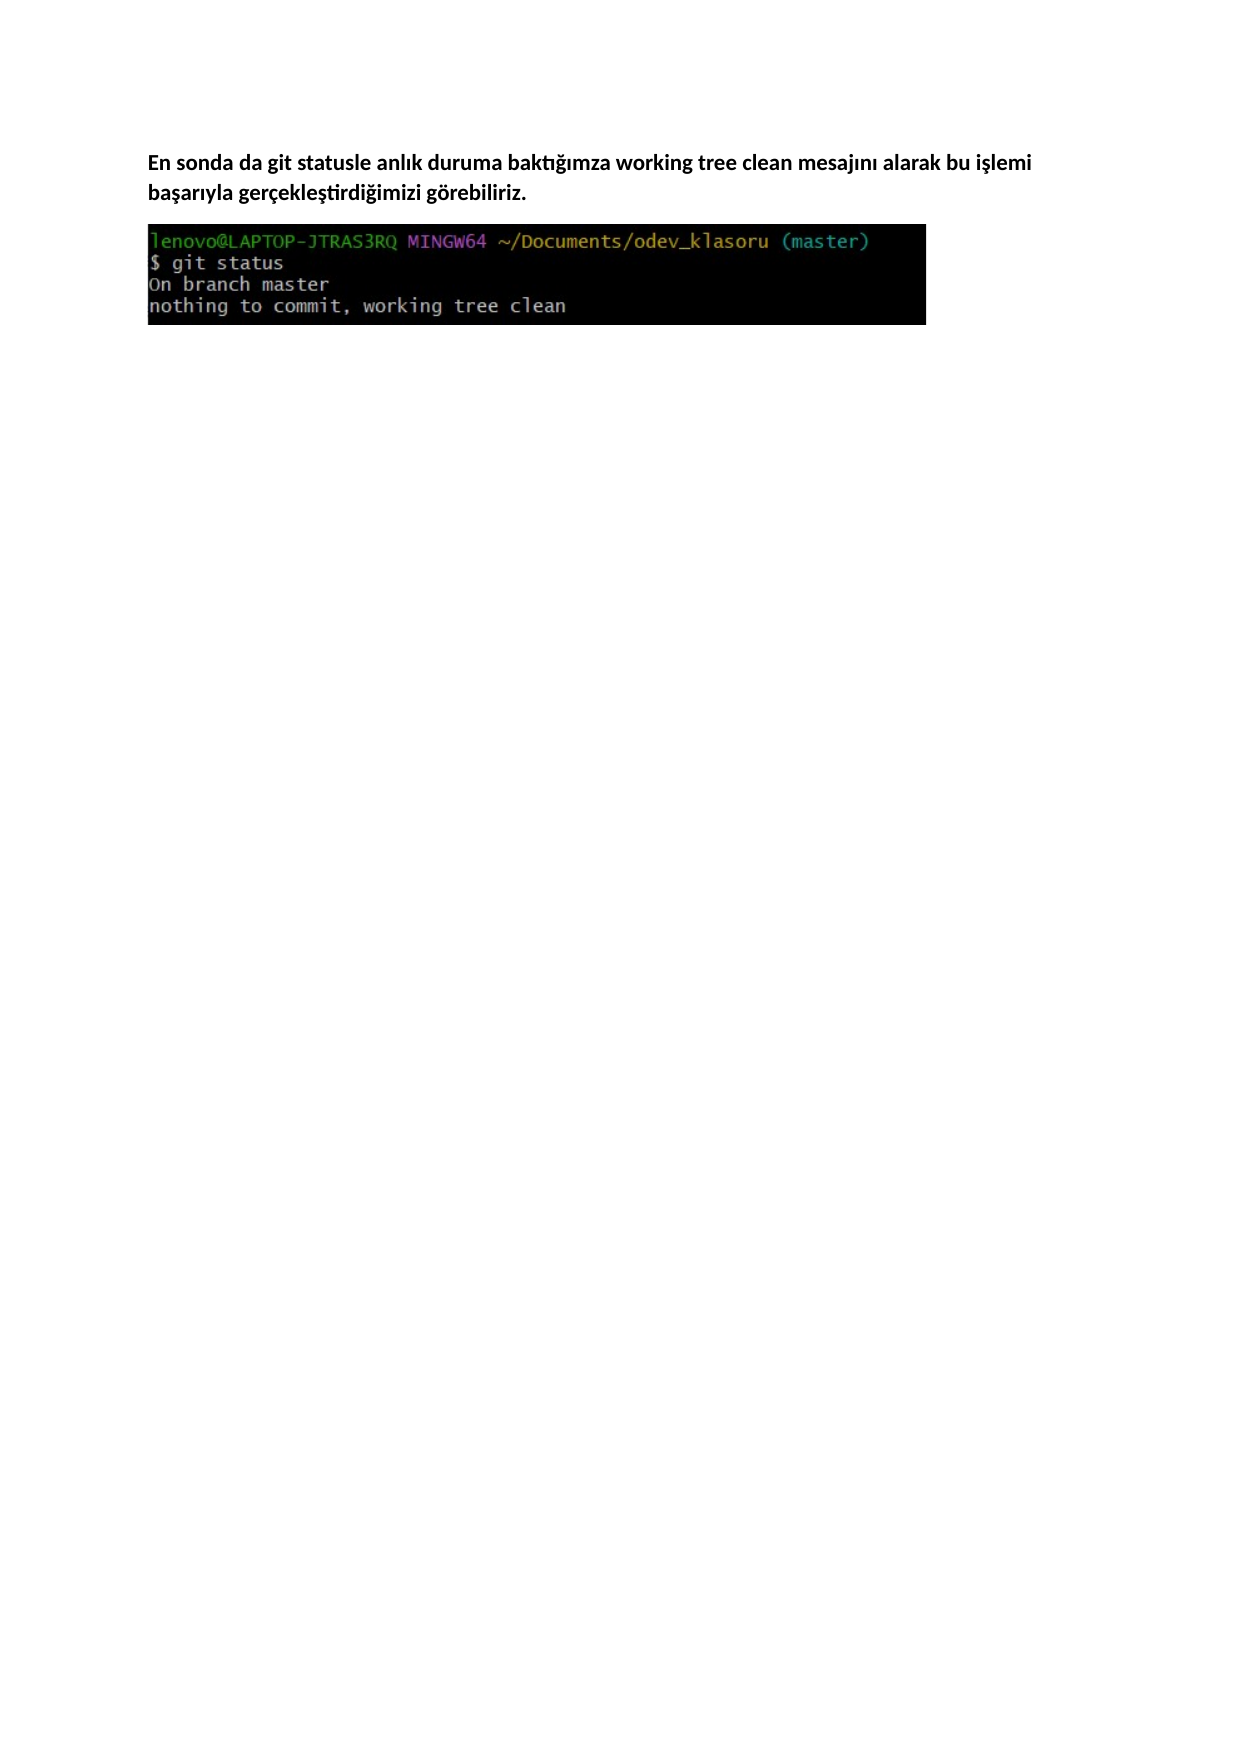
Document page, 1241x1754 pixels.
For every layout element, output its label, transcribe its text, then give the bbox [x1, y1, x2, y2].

picture [147, 224, 927, 325]
text En sonda da git statusle anlık duruma baktığımza working tree clean mesajını alarak bu işlemi başarıyla gerçekleştirdiğimizi görebiliriz. [148, 148, 1093, 206]
